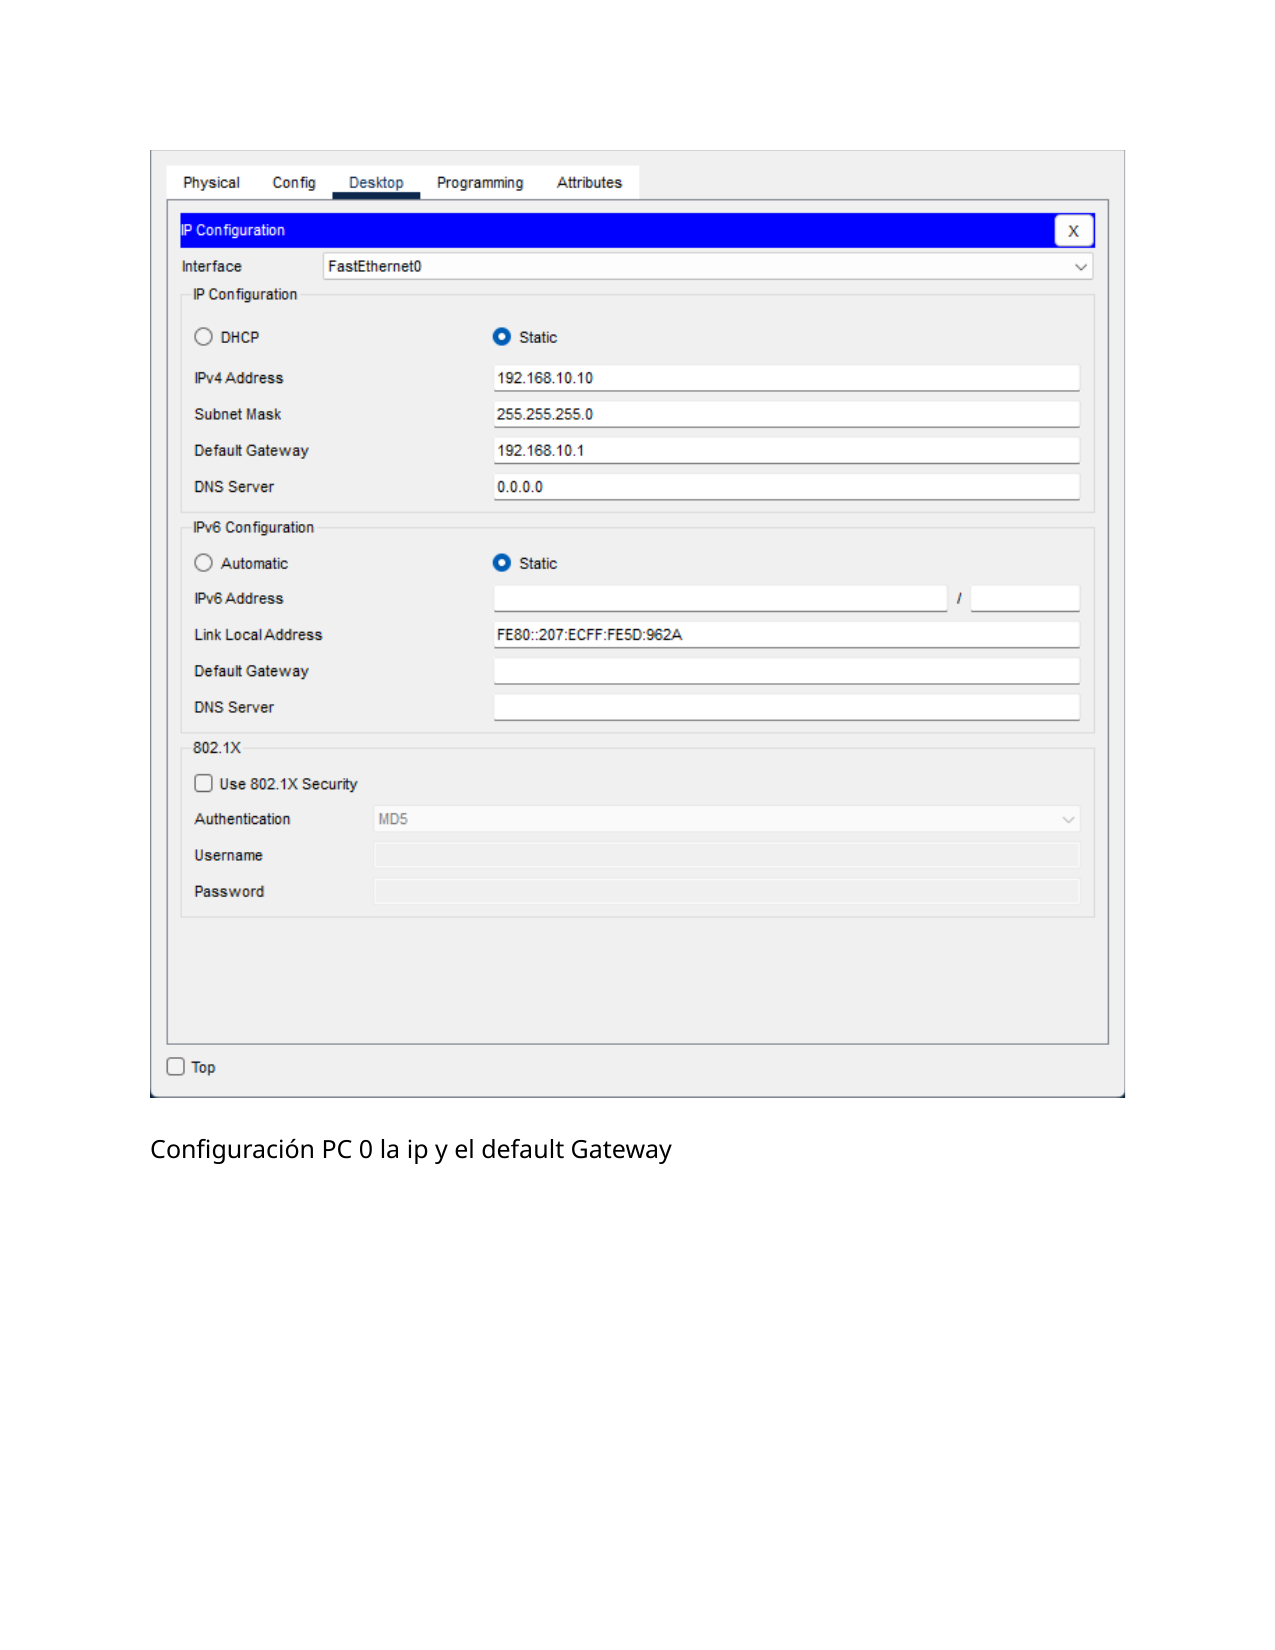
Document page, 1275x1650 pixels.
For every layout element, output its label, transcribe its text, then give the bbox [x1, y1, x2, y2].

text Configuración PC 0 la ip y el default Gateway [150, 1131, 1125, 1165]
picture [150, 150, 1125, 1098]
